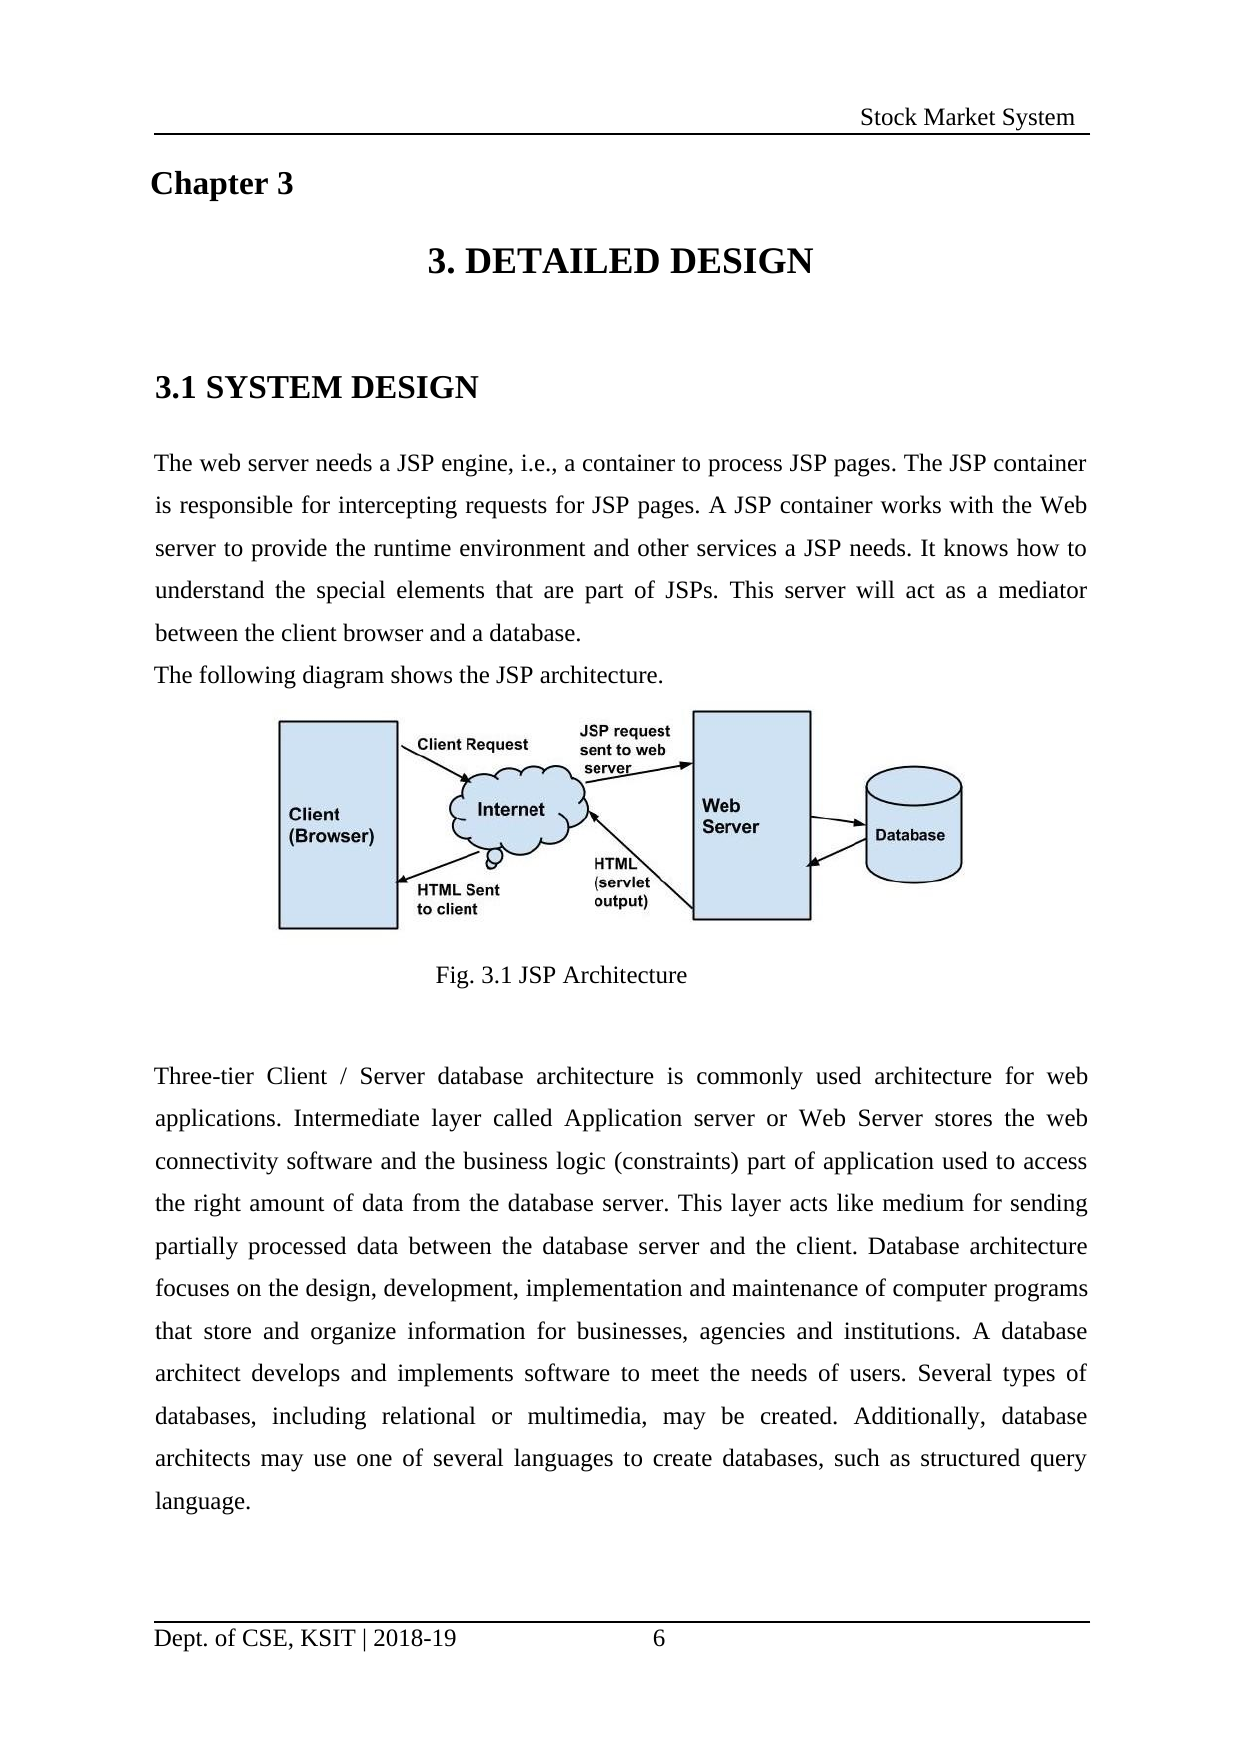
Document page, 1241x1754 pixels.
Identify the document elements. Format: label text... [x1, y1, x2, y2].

text Fig. 3.1 JSP Architecture [292, 960, 1023, 989]
text 3.1 SYSTEM DESIGN [148, 367, 1090, 406]
text Three-tier Client / Server database architecture is commonly used architecture for web applications. Intermediate layer called Application server or Web Server stores the web connectivity software and the business logic (constraints) part of application used to access the right amount of data from the database server. This layer acts like medium for sending partially processed data between the database server and the client. Database architecture focuses on the design, development, implementation and maintenance of computer programs that store and organize information for businesses, agencies and institutions. A database architect develops and implements software to meet the needs of users. Several types of databases, including relational or multimedia, may be created. Additionally, database architects may use one of several languages to create databases, such as structured query language. [154, 1061, 1089, 1514]
text The web server needs a JSP engine, i.e., a container to process JSP pages. The JSP container is responsible for intercepting requests for JSP pages. A JSP container works with the Web server to provide the runtime environment and other services a JSP needs. It knows how to understand the special elements that are part of JSPs. This server will act as a mediator between the client browser and a database. [154, 448, 1089, 647]
picture [145, 693, 1048, 945]
subtitle 3. DETAILED DESIGN [150, 238, 1082, 282]
text Chapter 3 [150, 164, 1090, 202]
text The following diagram shows the JSP architecture. [154, 660, 1089, 689]
